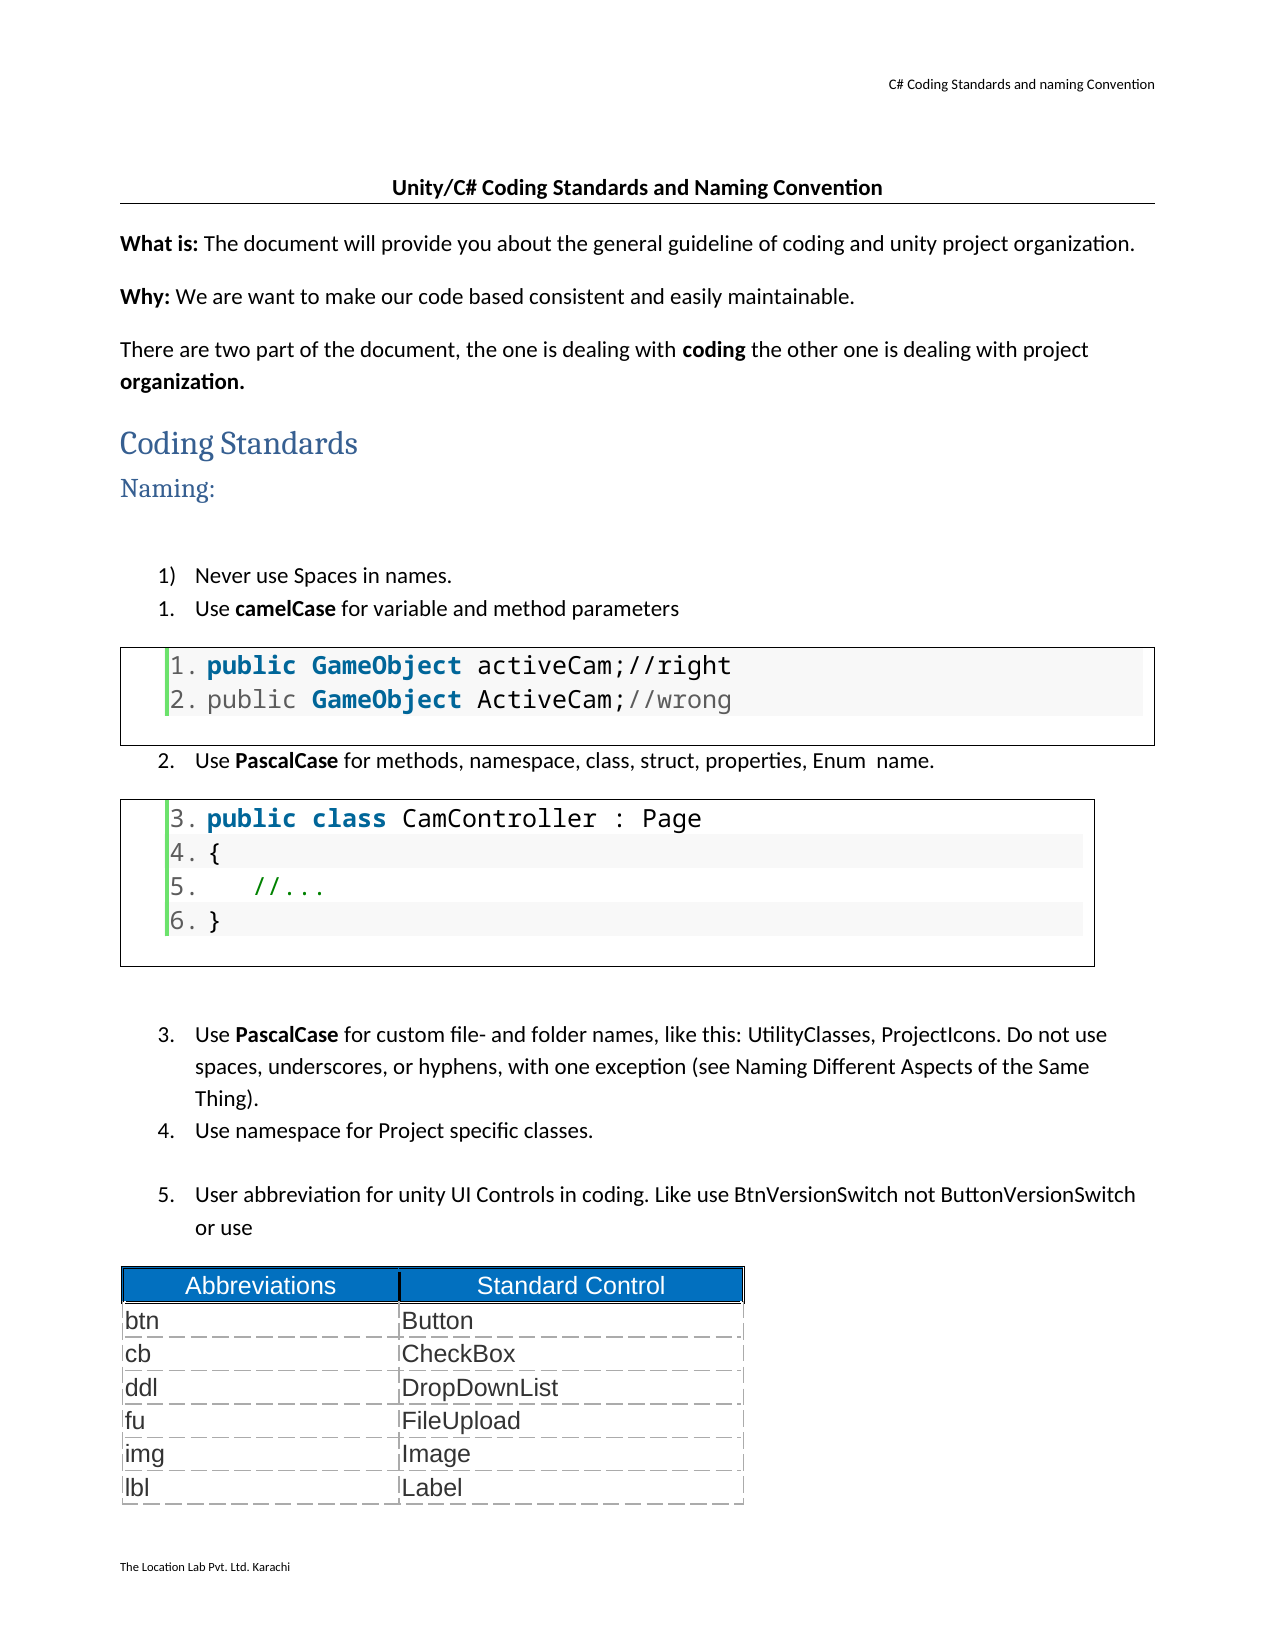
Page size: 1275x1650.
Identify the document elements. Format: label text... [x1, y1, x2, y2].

table_cell Button [399, 1301, 743, 1336]
table_cell lbl [122, 1470, 399, 1503]
table_cell DropDownList [399, 1370, 743, 1403]
table_cell Label [399, 1470, 743, 1503]
text There are two part of the document, the one is dealing with coding the other one is dealing with project organization. [120, 335, 1155, 395]
subtitle Naming: [120, 473, 1155, 504]
text Unity/C# Coding Standards and Naming Convention [120, 173, 1155, 203]
table_cell FileUpload [399, 1403, 743, 1436]
table_header public class CamController : Page { //... } [121, 800, 1094, 966]
table_header Standard Control [399, 1269, 742, 1301]
table_header public GameObject activeCam;//right public GameObject ActiveCam;//wrong [121, 648, 1154, 745]
list User abbreviation for unity UI Controls in coding. Like use BtnVersionSwitch not ButtonVersionSwitch or use [157, 1181, 1155, 1241]
list Use PascalCase for methods, namespace, class, struct, properties, Enum name. [157, 746, 1155, 774]
table_cell btn [122, 1301, 399, 1336]
table_cell Image [399, 1436, 743, 1470]
text What is: The document will provide you about the general guideline of coding and unity project organization. [120, 229, 1155, 257]
table_header Abbreviations [122, 1267, 399, 1301]
list Use camelCase for variable and method parameters [157, 594, 1155, 622]
table_cell cb [122, 1336, 399, 1369]
subtitle Coding Standards [120, 424, 1155, 463]
list Use PascalCase for custom file- and folder names, like this: UtilityClasses, ProjectIcons. Do not use spaces, underscores, or hyphens, with one exception (see Naming Different Aspects of the Same Thing). [157, 1020, 1155, 1112]
list Never use Spaces in names. [157, 562, 1155, 589]
list Use namespace for Project specific classes. [157, 1116, 1155, 1144]
table_cell img [122, 1436, 399, 1470]
table_cell fu [122, 1403, 399, 1436]
table_cell CheckBox [399, 1336, 743, 1369]
text Why: We are want to make our code based consistent and easily maintainable. [120, 282, 1155, 310]
table_cell ddl [122, 1370, 399, 1403]
